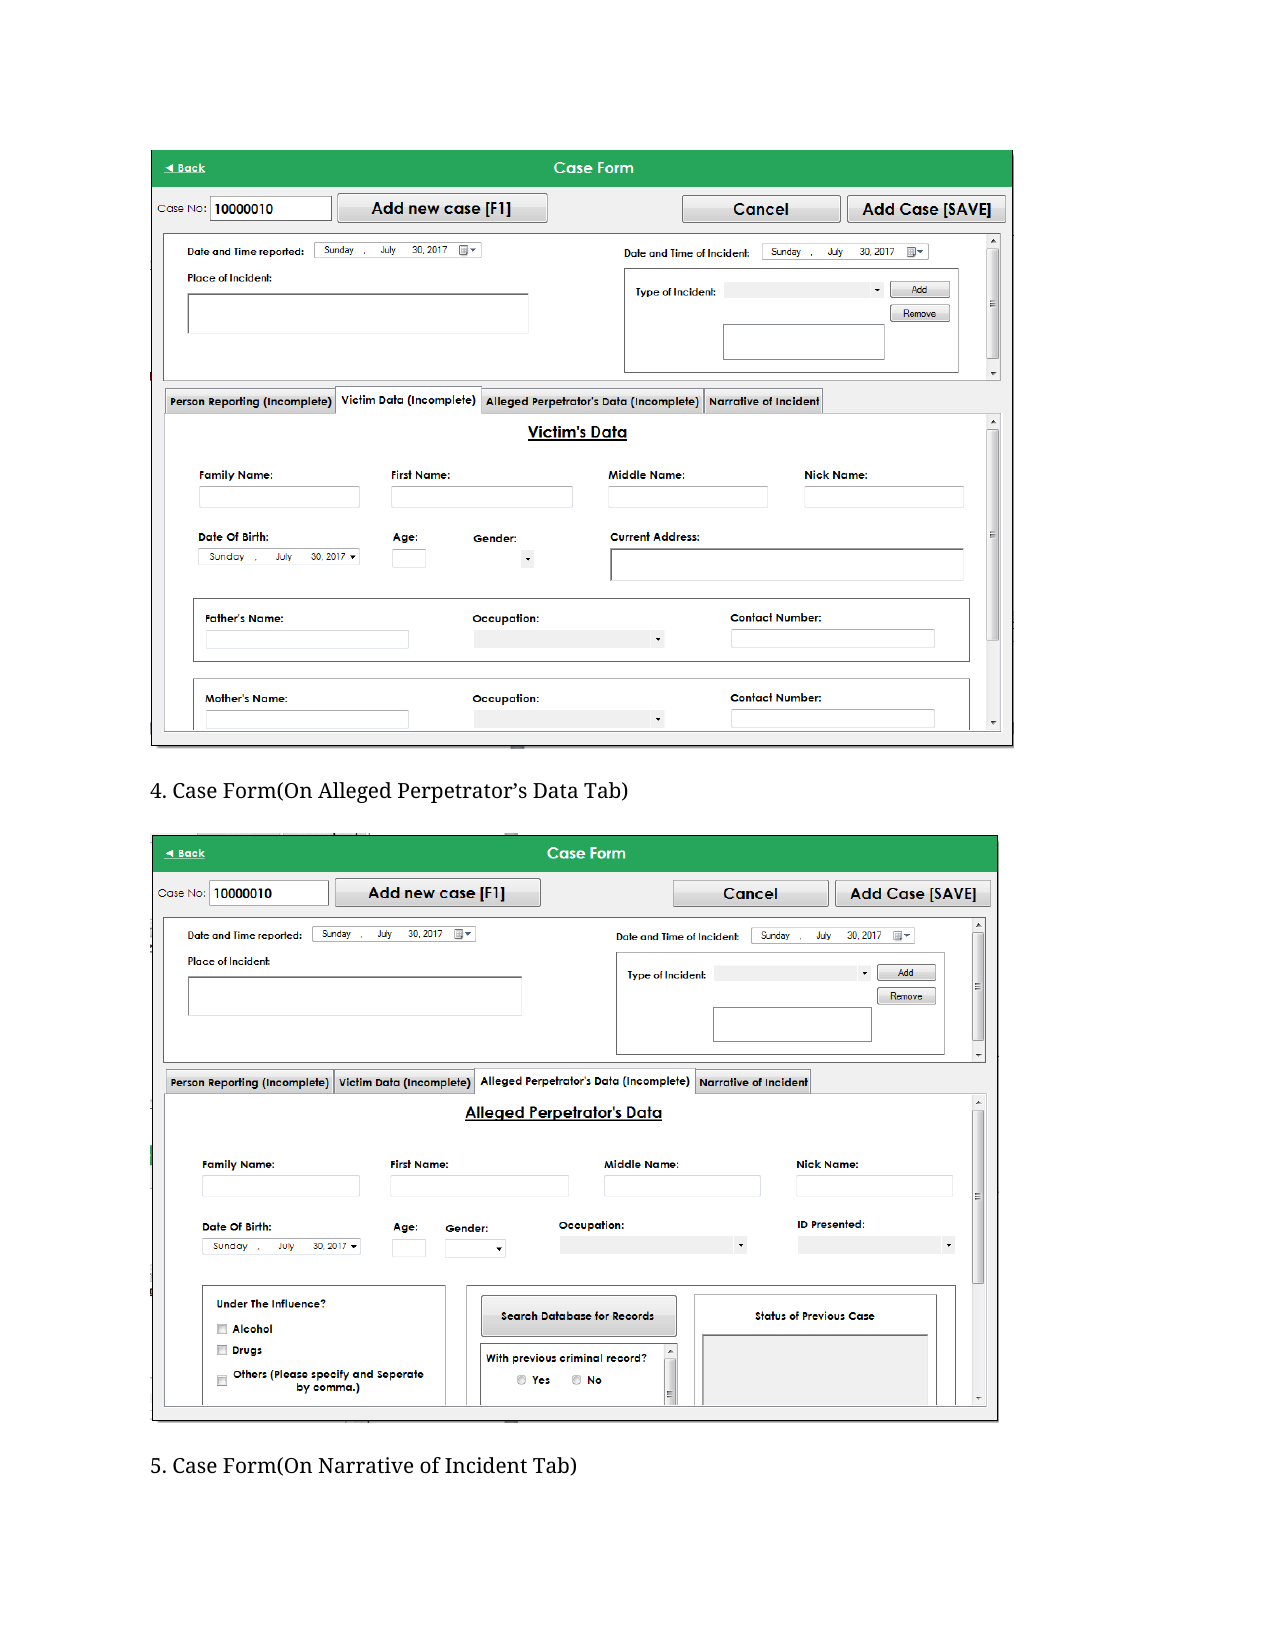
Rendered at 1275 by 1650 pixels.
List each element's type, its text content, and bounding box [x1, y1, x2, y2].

picture [150, 833, 999, 1423]
picture [150, 150, 1014, 749]
text 5. Case Form(On Narrative of Incident Tab) [150, 1451, 1125, 1479]
text 4. Case Form(On Alleged Perpetrator’s Data Tab) [150, 777, 1125, 805]
